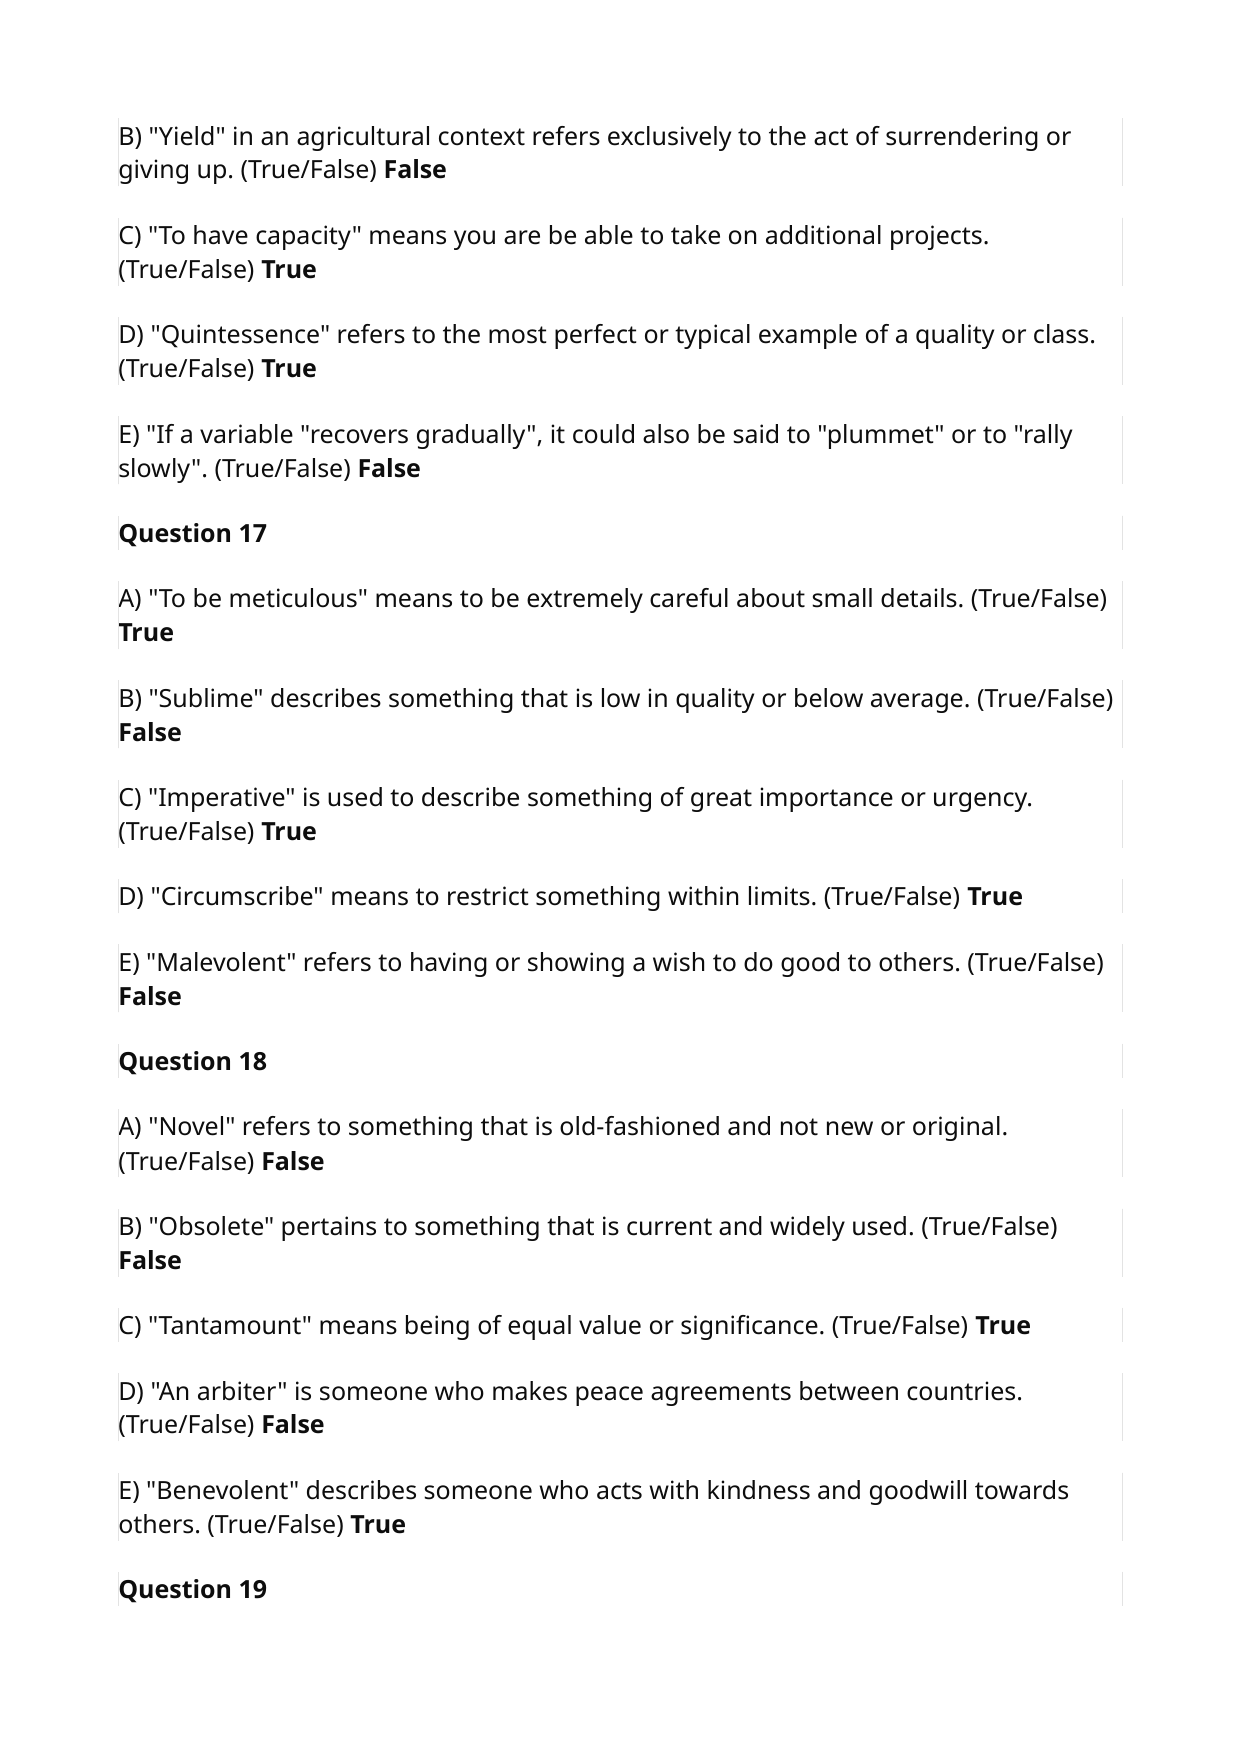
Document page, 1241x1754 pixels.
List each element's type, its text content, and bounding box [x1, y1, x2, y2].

text D) "Quintessence" refers to the most perfect or typical example of a quality or class. (True/False) True [119, 317, 1122, 385]
text Question 19 [119, 1572, 1122, 1606]
text B) "Yield" in an agricultural context refers exclusively to the act of surrendering or giving up. (True/False) False [119, 118, 1122, 186]
text B) "Obsolete" pertains to something that is current and widely used. (True/False) False [118, 1208, 1122, 1277]
text D) "Circumscribe" means to restrict something within limits. (True/False) True [119, 879, 1122, 913]
text C) "Imperative" is used to describe something of great importance or urgency. (True/False) True [119, 780, 1122, 848]
text A) "To be meticulous" means to be extremely careful about small details. (True/False) True [119, 581, 1122, 649]
text B) "Sublime" describes something that is low in quality or below average. (True/False) False [119, 680, 1122, 748]
text C) "To have capacity" means you are be able to take on additional projects. (True/False) True [118, 217, 1122, 286]
text Question 18 [119, 1044, 1122, 1078]
text E) "Malevolent" refers to having or showing a wish to do good to others. (True/False) False [119, 944, 1122, 1012]
text C) "Tantamount" means being of equal value or significance. (True/False) True [119, 1308, 1122, 1342]
text E) "Benevolent" describes someone who acts with kindness and goodwill towards others. (True/False) True [118, 1472, 1122, 1541]
text D) "An arbiter" is someone who makes peace agreements between countries. (True/False) False [119, 1373, 1122, 1441]
text Question 17 [119, 516, 1122, 550]
text A) "Novel" refers to something that is old-fashioned and not new or original. (True/False) False [119, 1109, 1122, 1177]
text E) "If a variable "recovers gradually", it could also be said to "plummet" or to "rally slowly". (True/False) False [119, 416, 1122, 484]
